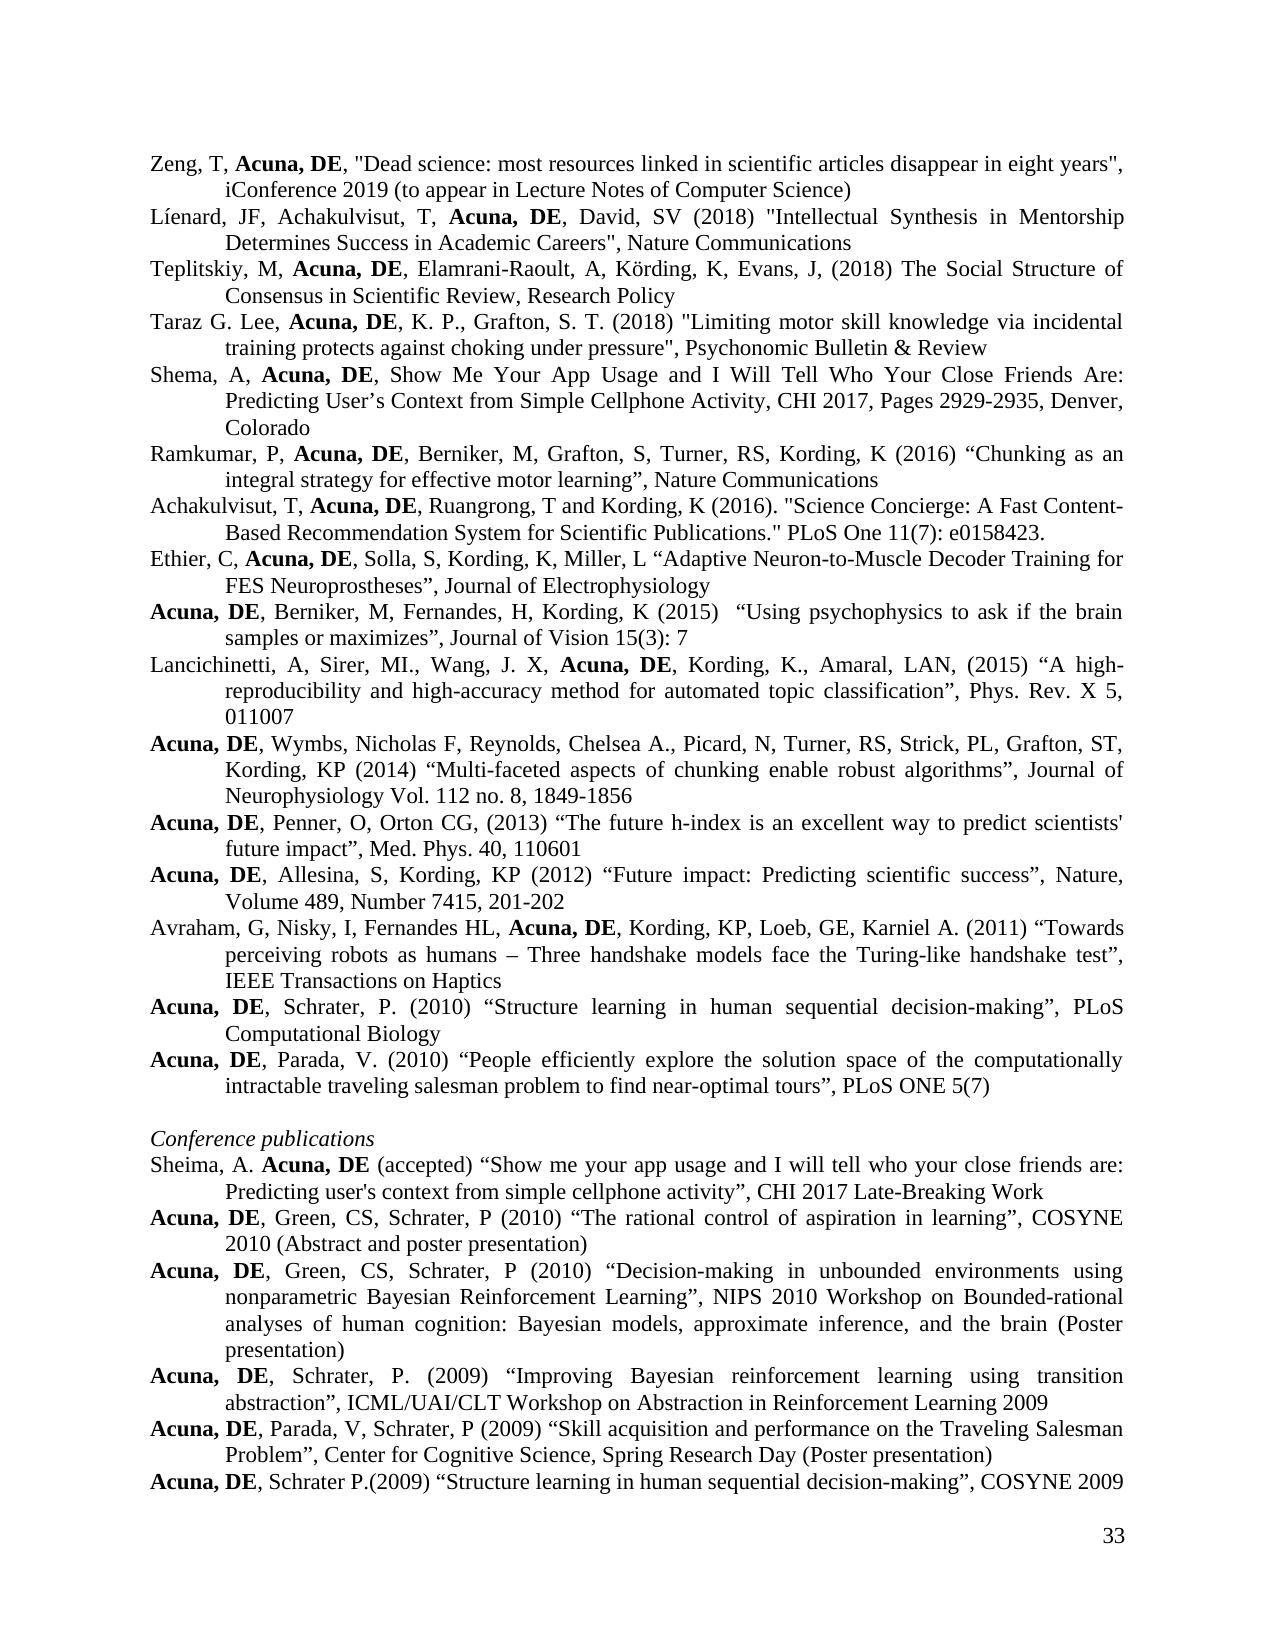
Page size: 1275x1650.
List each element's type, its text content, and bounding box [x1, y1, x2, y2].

text Acuna, DE, Parada, V. (2010) “People efficiently explore the solution space of the computationally intractable traveling salesman problem to find near-optimal tours”, PLoS ONE 5(7) [150, 1046, 1125, 1099]
text Lancichinetti, A, Sirer, MI., Wang, J. X, Acuna, DE, Kording, K., Amaral, LAN, (2015) “A high-reproducibility and high-accuracy method for automated topic classification”, Phys. Rev. X 5, 011007 [150, 651, 1125, 730]
text Acuna, DE, Wymbs, Nicholas F, Reynolds, Chelsea A., Picard, N, Turner, RS, Strick, PL, Grafton, ST, Kording, KP (2014) “Multi-faceted aspects of chunking enable robust algorithms”, Journal of Neurophysiology Vol. 112 no. 8, 1849-1856 [150, 730, 1125, 809]
text Ethier, C, Acuna, DE, Solla, S, Kording, K, Miller, L “Adaptive Neuron-to-Muscle Decoder Training for FES Neuroprostheses”, Journal of Electrophysiology [150, 545, 1125, 598]
text Acuna, DE, Penner, O, Orton CG, (2013) “The future h-index is an excellent way to predict scientists' future impact”, Med. Phys. 40, 110601 [150, 809, 1125, 862]
text Ramkumar, P, Acuna, DE, Berniker, M, Grafton, S, Turner, RS, Kording, K (2016) “Chunking as an integral strategy for effective motor learning”, Nature Communications [150, 440, 1125, 493]
text Shema, A, Acuna, DE, Show Me Your App Usage and I Will Tell Who Your Close Friends Are: Predicting User’s Context from Simple Cellphone Activity, CHI 2017, Pages 2929-2935, Denver, Colorado [150, 361, 1125, 440]
text Acuna, DE, Schrater P.(2009) “Structure learning in human sequential decision-making”, COSYNE 2009 [150, 1468, 1125, 1494]
text Acuna, DE, Schrater, P. (2009) “Improving Bayesian reinforcement learning using transition abstraction”, ICML/UAI/CLT Workshop on Abstraction in Reinforcement Learning 2009 [150, 1362, 1125, 1415]
text Acuna, DE, Berniker, M, Fernandes, H, Kording, K (2015) “Using psychophysics to ask if the brain samples or maximizes”, Journal of Vision 15(3): 7 [150, 598, 1125, 651]
text Zeng, T, Acuna, DE, "Dead science: most resources linked in scientific articles disappear in eight years", iConference 2019 (to appear in Lecture Notes of Computer Science) [150, 150, 1125, 203]
text Conference publications [150, 1125, 1125, 1151]
text Sheima, A. Acuna, DE (accepted) “Show me your app usage and I will tell who your close friends are: Predicting user's context from simple cellphone activity”, CHI 2017 Late-Breaking Work [150, 1151, 1125, 1204]
text Acuna, DE, Green, CS, Schrater, P (2010) “Decision-making in unbounded environments using nonparametric Bayesian Reinforcement Learning”, NIPS 2010 Workshop on Bounded-rational analyses of human cognition: Bayesian models, approximate inference, and the brain (Poster presentation) [150, 1257, 1125, 1362]
text Líenard, JF, Achakulvisut, T, Acuna, DE, David, SV (2018) "Intellectual Synthesis in Mentorship Determines Success in Academic Careers", Nature Communications [150, 203, 1125, 255]
text Acuna, DE, Green, CS, Schrater, P (2010) “The rational control of aspiration in learning”, COSYNE 2010 (Abstract and poster presentation) [150, 1204, 1125, 1257]
text Acuna, DE, Allesina, S, Kording, KP (2012) “Future impact: Predicting scientific success”, Nature, Volume 489, Number 7415, 201-202 [150, 862, 1125, 914]
text Acuna, DE, Parada, V, Schrater, P (2009) “Skill acquisition and performance on the Traveling Salesman Problem”, Center for Cognitive Science, Spring Research Day (Poster presentation) [150, 1415, 1125, 1468]
text Avraham, G, Nisky, I, Fernandes HL, Acuna, DE, Kording, KP, Loeb, GE, Karniel A. (2011) “Towards perceiving robots as humans – Three handshake models face the Turing-like handshake test”, IEEE Transactions on Haptics [150, 914, 1125, 993]
text Taraz G. Lee, Acuna, DE, K. P., Grafton, S. T. (2018) "Limiting motor skill knowledge via incidental training protects against choking under pressure", Psychonomic Bulletin & Review [150, 308, 1125, 361]
text Achakulvisut, T, Acuna, DE, Ruangrong, T and Kording, K (2016). "Science Concierge: A Fast Content-Based Recommendation System for Scientific Publications." PLoS One 11(7): e0158423. [150, 493, 1125, 545]
text Teplitskiy, M, Acuna, DE, Elamrani-Raoult, A, Körding, K, Evans, J, (2018) The Social Structure of Consensus in Scientific Review, Research Policy [150, 255, 1125, 308]
text Acuna, DE, Schrater, P. (2010) “Structure learning in human sequential decision-making”, PLoS Computational Biology [150, 993, 1125, 1046]
